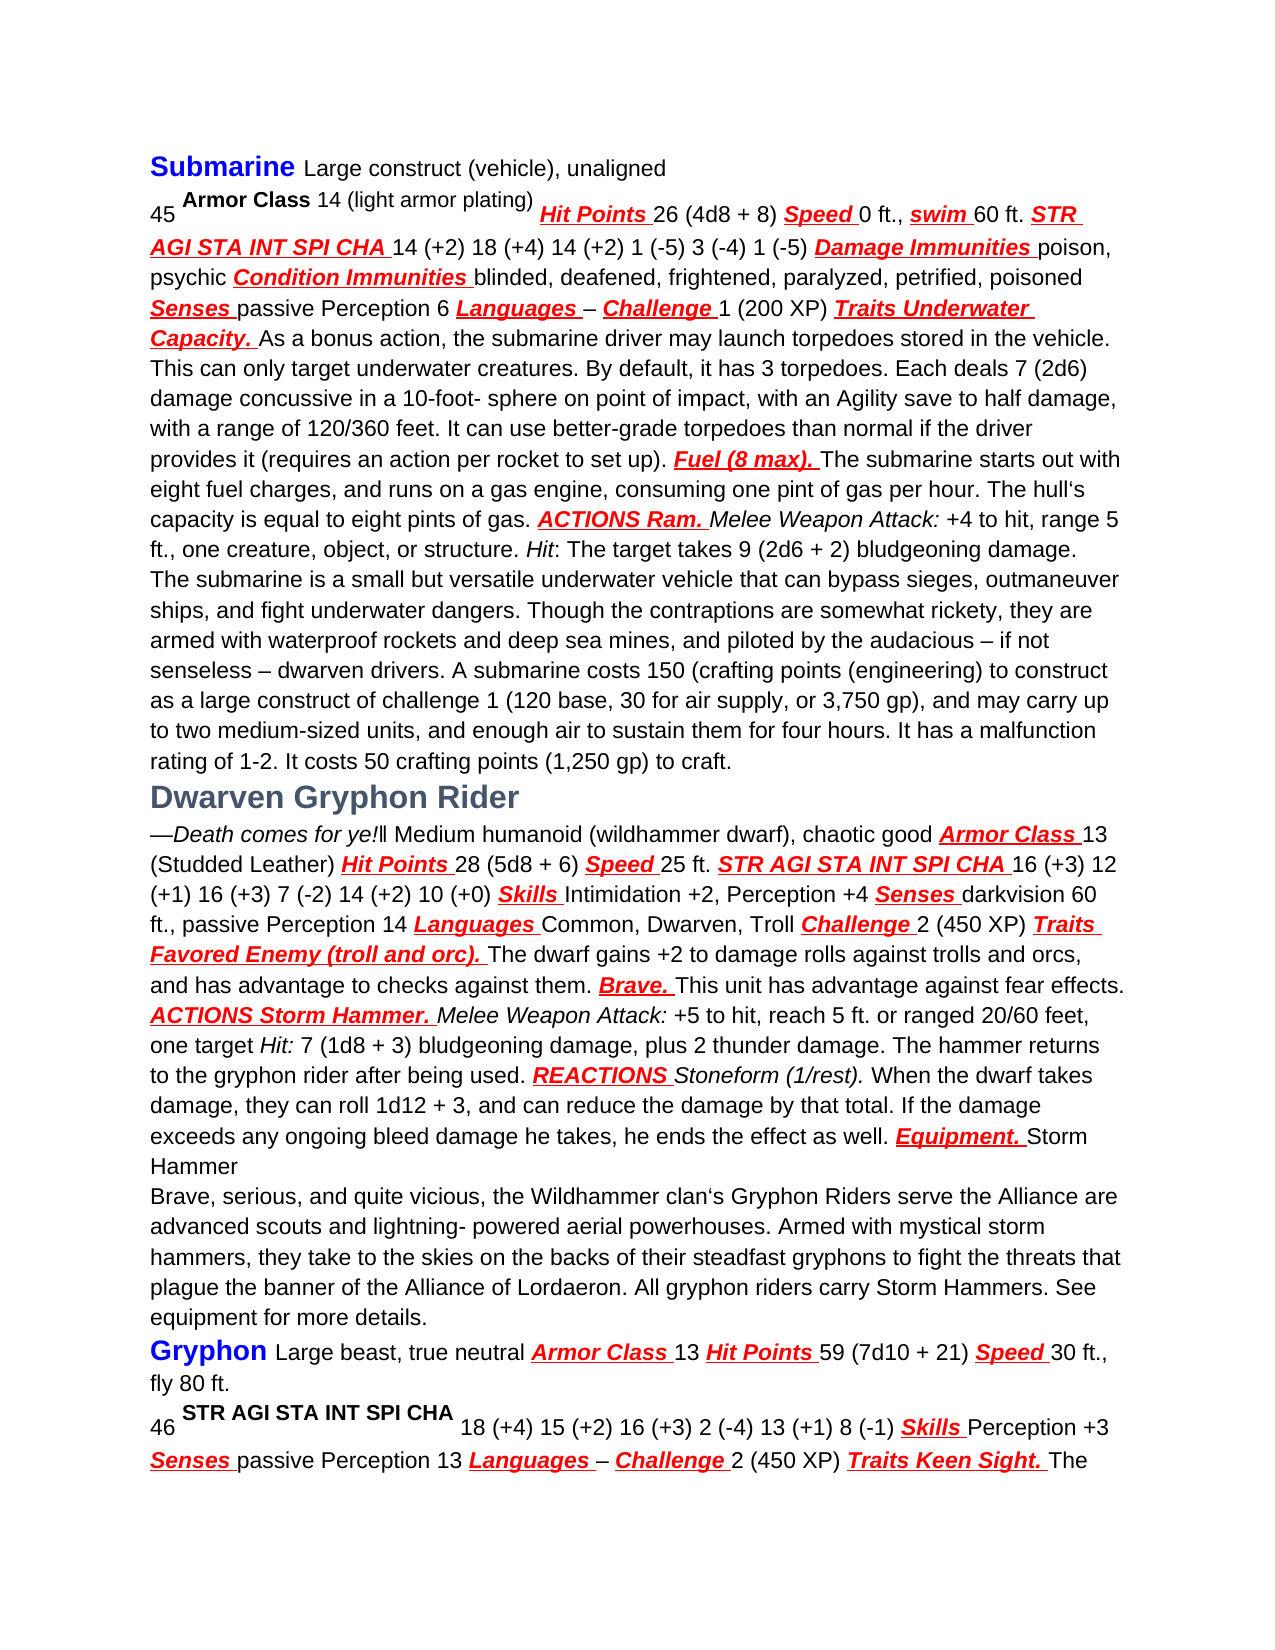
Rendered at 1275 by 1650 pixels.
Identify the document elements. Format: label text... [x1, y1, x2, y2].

text The submarine is a small but versatile underwater vehicle that can bypass sieges, outmaneuver ships, and fight underwater dangers. Though the contraptions are somewhat rickety, they are armed with waterproof rockets and deep sea mines, and piloted by the audacious – if not senseless – dwarven drivers. A submarine costs 150 (crafting points (engineering) to construct as a large construct of challenge 1 (120 base, 30 for air supply, or 3,750 gp), and may carry up to two medium-sized units, and enough air to sustain them for four hours. It has a malfunction rating of 1-2. It costs 50 crafting points (1,250 gp) to craft. [150, 566, 1125, 774]
text 45 Armor Class 14 (light armor plating) Hit Points 26 (4d8 + 8) Speed 0 ft., swim 60 ft. STR AGI STA INT SPI CHA 14 (+2) 18 (+4) 14 (+2) 1 (-5) 3 (-4) 1 (-5) Damage Immunities poison, psychic Condition Immunities blinded, deafened, frightened, paralyzed, petrified, poisoned Senses passive Perception 6 Languages – Challenge 1 (200 XP) Traits Underwater Capacity. As a bonus action, the submarine driver may launch torpedoes stored in the vehicle. This can only target underwater creatures. By default, it has 3 torpedoes. Each deals 7 (2d6) damage concussive in a 10-foot- sphere on point of impact, with an Agility save to half damage, with a range of 120/360 feet. It can use better-grade torpedoes than normal if the driver provides it (requires an action per rocket to set up). Fuel (8 max). The submarine starts out with eight fuel charges, and runs on a gas engine, consuming one pint of gas per hour. The hull‘s capacity is equal to eight pints of gas. ACTIONS Ram. Melee Weapon Attack: +4 to hit, range 5 ft., one creature, object, or structure. Hit: The target takes 9 (2d6 + 2) bludgeoning damage. [150, 187, 1125, 563]
text ―Death comes for ye!‖ Medium humanoid (wildhammer dwarf), chaotic good Armor Class 13 (Studded Leather) Hit Points 28 (5d8 + 6) Speed 25 ft. STR AGI STA INT SPI CHA 16 (+3) 12 (+1) 16 (+3) 7 (-2) 14 (+2) 10 (+0) Skills Intimidation +2, Perception +4 Senses darkvision 60 ft., passive Perception 14 Languages Common, Dwarven, Troll Challenge 2 (450 XP) Traits Favored Enemy (troll and orc). The dwarf gains +2 to damage rolls against trolls and orcs, and has advantage to checks against them. Brave. This unit has advantage against fear effects. ACTIONS Storm Hammer. Melee Weapon Attack: +5 to hit, reach 5 ft. or ranged 20/60 feet, one target Hit: 7 (1d8 + 3) bludgeoning damage, plus 2 thunder damage. The hammer returns to the gryphon rider after being used. REACTIONS Stoneform (1/rest). When the dwarf takes damage, they can roll 1d12 + 3, and can reduce the damage by that total. If the damage exceeds any ongoing bleed damage he takes, he ends the effect as well. Equipment. Storm Hammer [150, 821, 1125, 1179]
text Dwarven Gryphon Rider [150, 778, 1125, 815]
text Submarine Large construct (vehicle), unaligned [150, 150, 1125, 182]
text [150, 1401, 1125, 1474]
text Gryphon Large beast, true neutral Armor Class 13 Hit Points 59 (7d10 + 21) Speed 30 ft., fly 80 ft. [150, 1334, 1125, 1397]
text Brave, serious, and quite vicious, the Wildhammer clan‘s Gryphon Riders serve the Alliance are advanced scouts and lightning- powered aerial powerhouses. Armed with mystical storm hammers, they take to the skies on the backs of their steadfast gryphons to fight the threats that plague the banner of the Alliance of Lordaeron. All gryphon riders carry Storm Hammers. See equipment for more details. [150, 1183, 1125, 1330]
